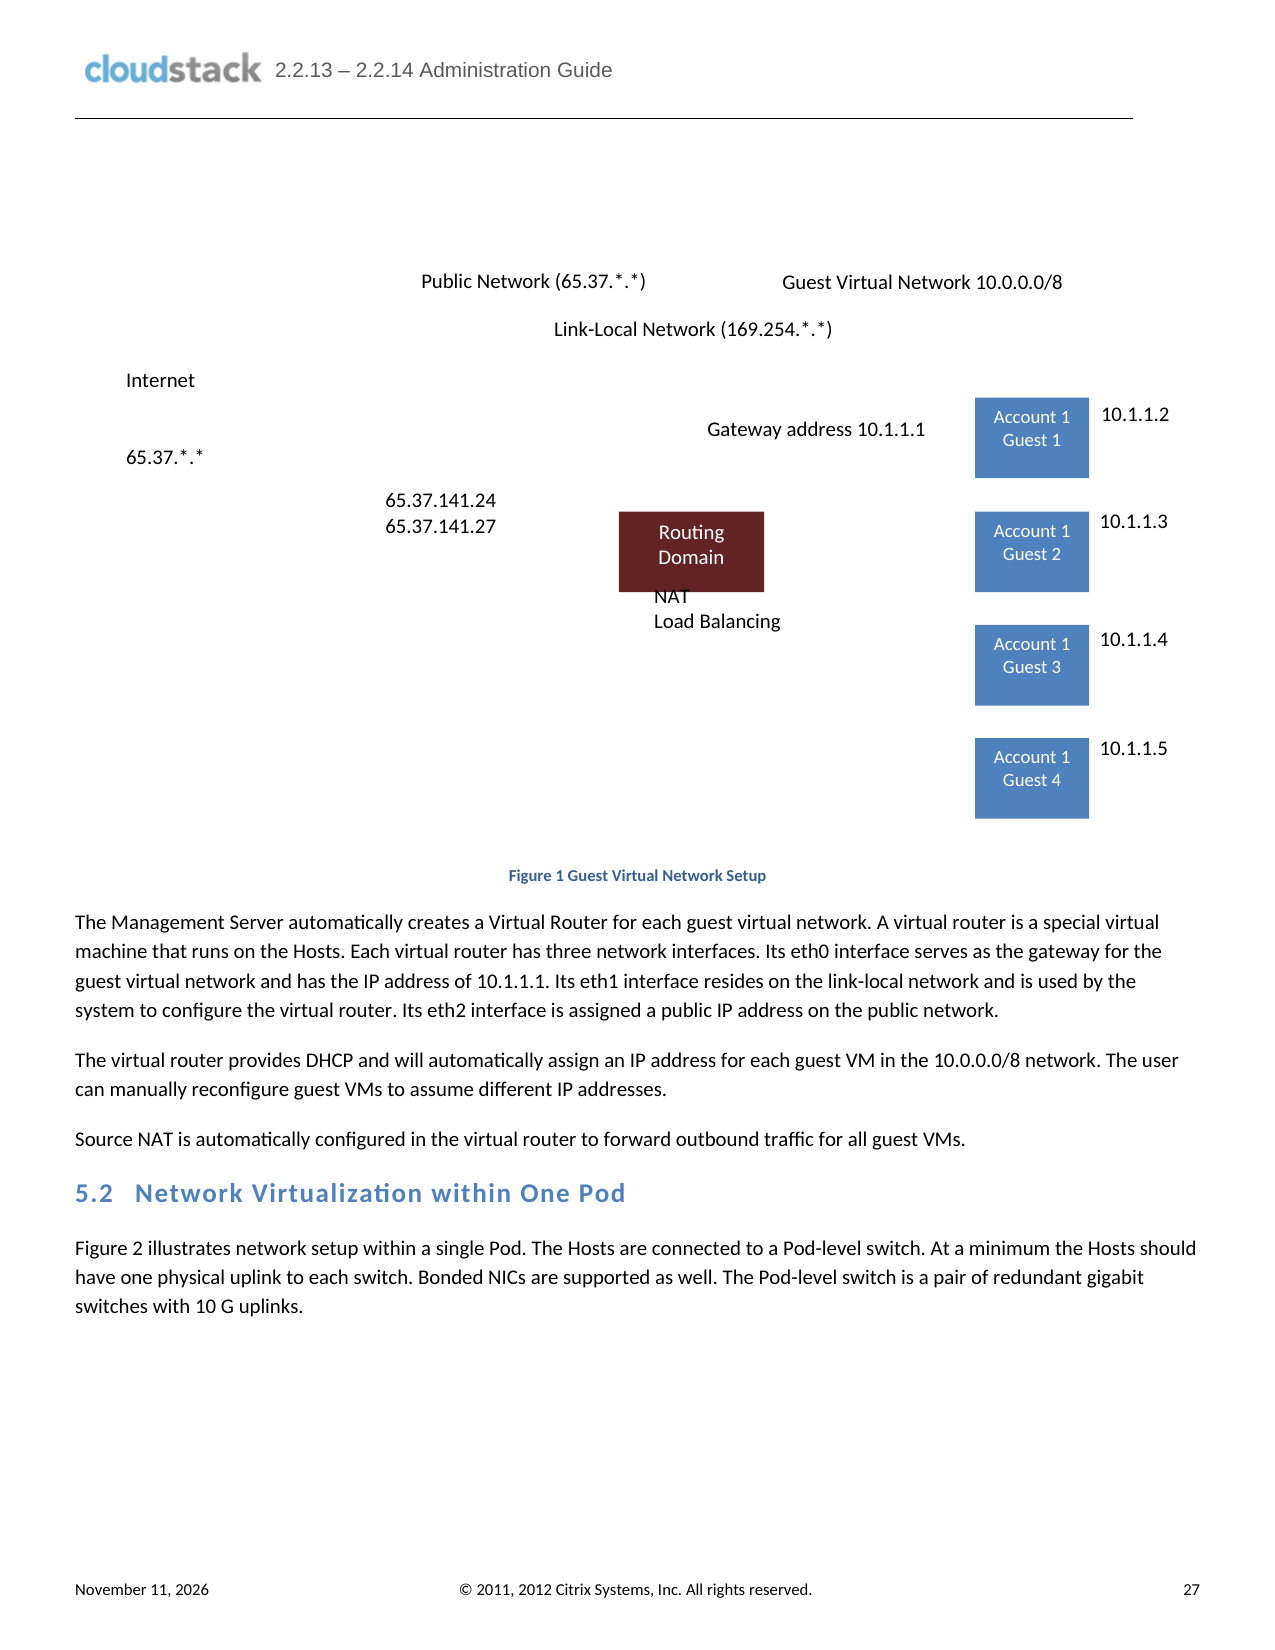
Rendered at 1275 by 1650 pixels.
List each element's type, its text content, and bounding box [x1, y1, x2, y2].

picture [75, 44, 275, 95]
text Figure 2 illustrates network setup within a single Pod. The Hosts are connected to a Pod-level switch. At a minimum the Hosts should have one physical uplink to each switch. Bonded NICs are supported as well. The Pod-level switch is a pair of redundant gigabit switches with 10 G uplinks. [75, 1235, 1200, 1319]
text The Management Server automatically creates a Virtual Router for each guest virtual network. A virtual router is a special virtual machine that runs on the Hosts. Each virtual router has three network interfaces. Its eth0 interface serves as the gateway for the guest virtual network and has the IP address of 10.1.1.1. Its eth1 interface resides on the link-local network and is used by the system to configure the virtual router. Its eth2 interface is assigned a public IP address on the public network. [75, 909, 1200, 1022]
text Source NAT is automatically configured in the virtual router to forward outbound traffic for all guest VMs. [75, 1126, 1200, 1152]
subtitle Network Virtualization within One Pod [75, 1176, 1200, 1209]
text The virtual router provides DHCP and will automatically assign an IP address for each guest VM in the 10.0.0.0/8 network. The user can manually reconfigure guest VMs to assume different IP addresses. [75, 1047, 1200, 1102]
